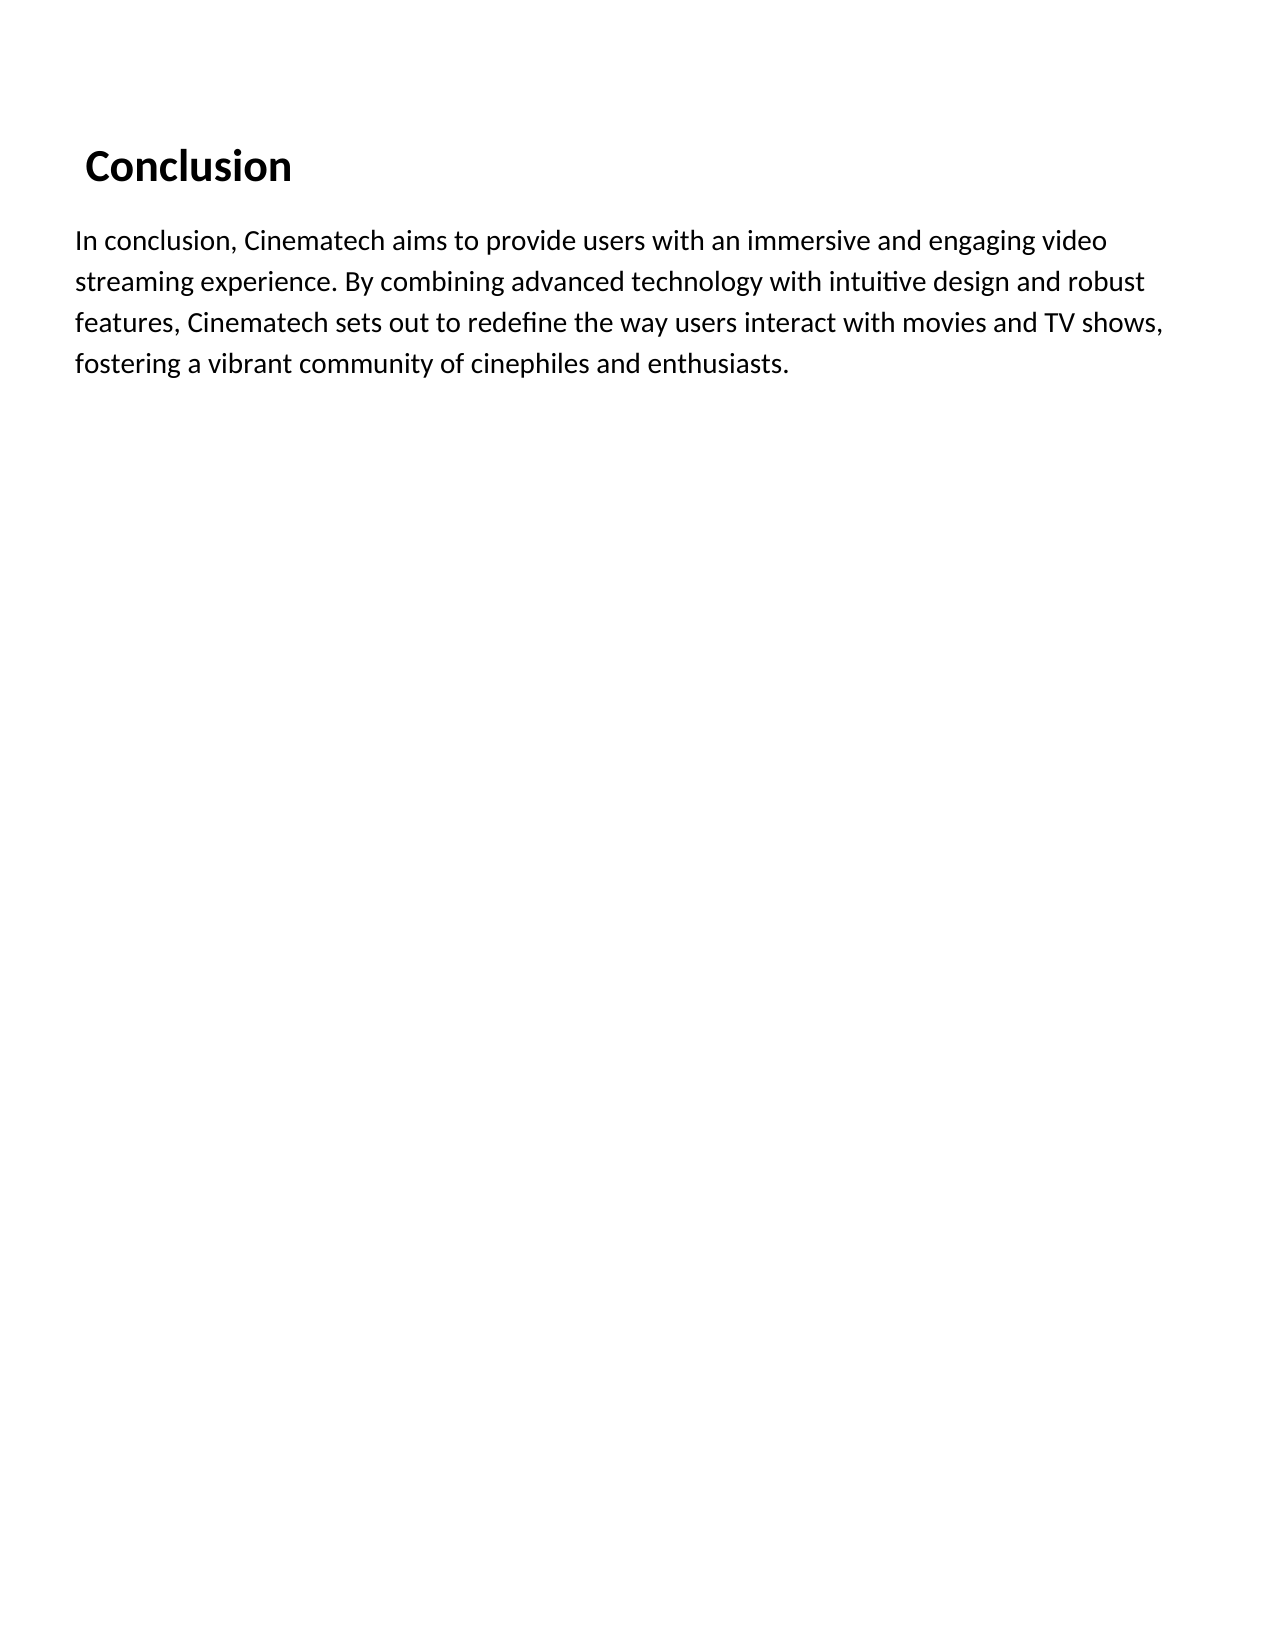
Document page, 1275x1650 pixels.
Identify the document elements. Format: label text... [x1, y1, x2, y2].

text Conclusion [75, 137, 1200, 193]
text In conclusion, Cinematech aims to provide users with an immersive and engaging video streaming experience. By combining advanced technology with intuitive design and robust features, Cinematech sets out to redefine the way users interact with movies and TV shows, fostering a vibrant community of cinephiles and enthusiasts. [75, 222, 1200, 380]
